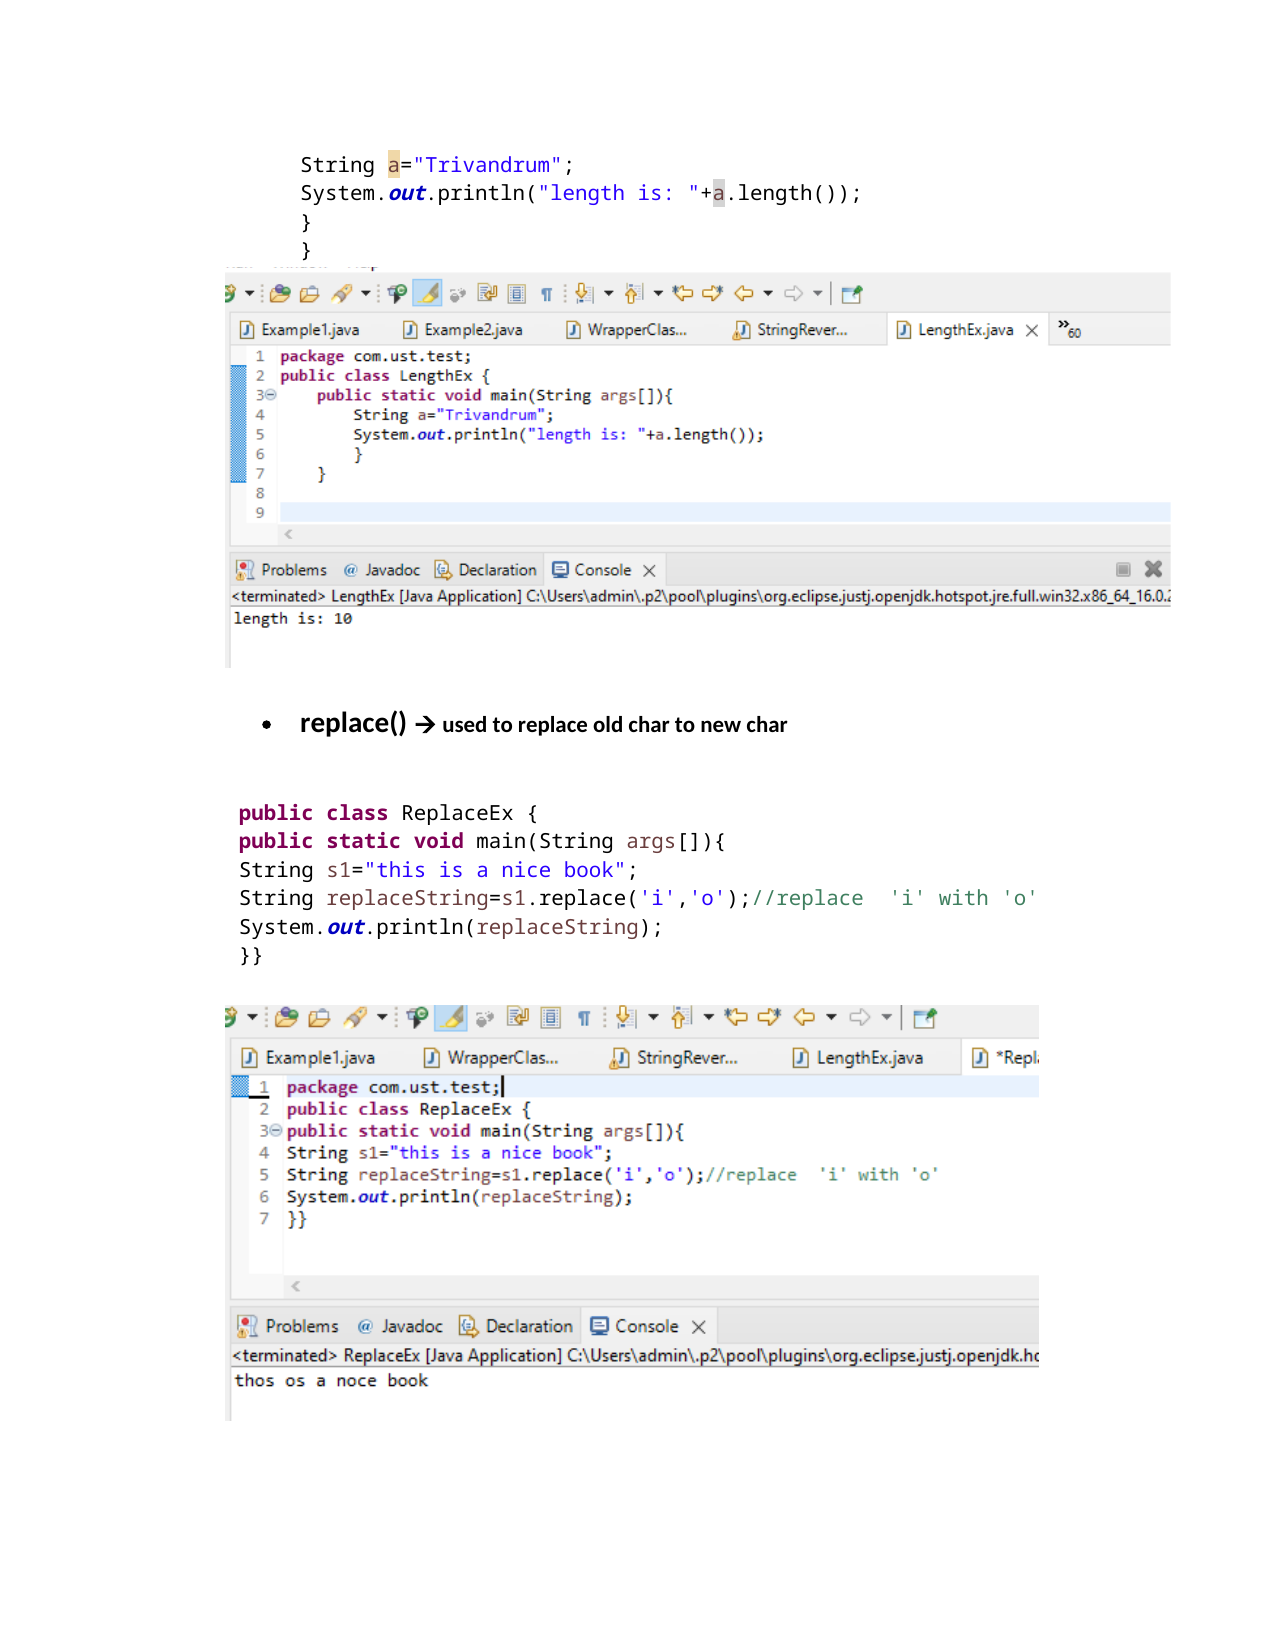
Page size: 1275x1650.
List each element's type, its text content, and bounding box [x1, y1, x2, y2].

picture [225, 267, 1171, 668]
text String s1="this is a nice book"; [239, 855, 1125, 883]
text public static void main(String args[]){ [239, 827, 1125, 855]
picture [225, 1005, 1039, 1421]
list } [225, 235, 1125, 264]
text String a="Trivandrum"; [150, 150, 388, 178]
text } [150, 207, 1125, 235]
text public class ReplaceEx { [239, 798, 1125, 827]
text System.out.println(replaceString); [239, 912, 1125, 940]
text System.out.println("length is: "+a.length()); [150, 178, 1125, 207]
list }} [239, 940, 1125, 969]
text String a="Trivandrum"; [400, 150, 1125, 178]
list replace() used to replace old char to new char [262, 704, 1125, 740]
text String replaceString=s1.replace('i','o');//replace 'i' with 'o' [239, 883, 1125, 912]
